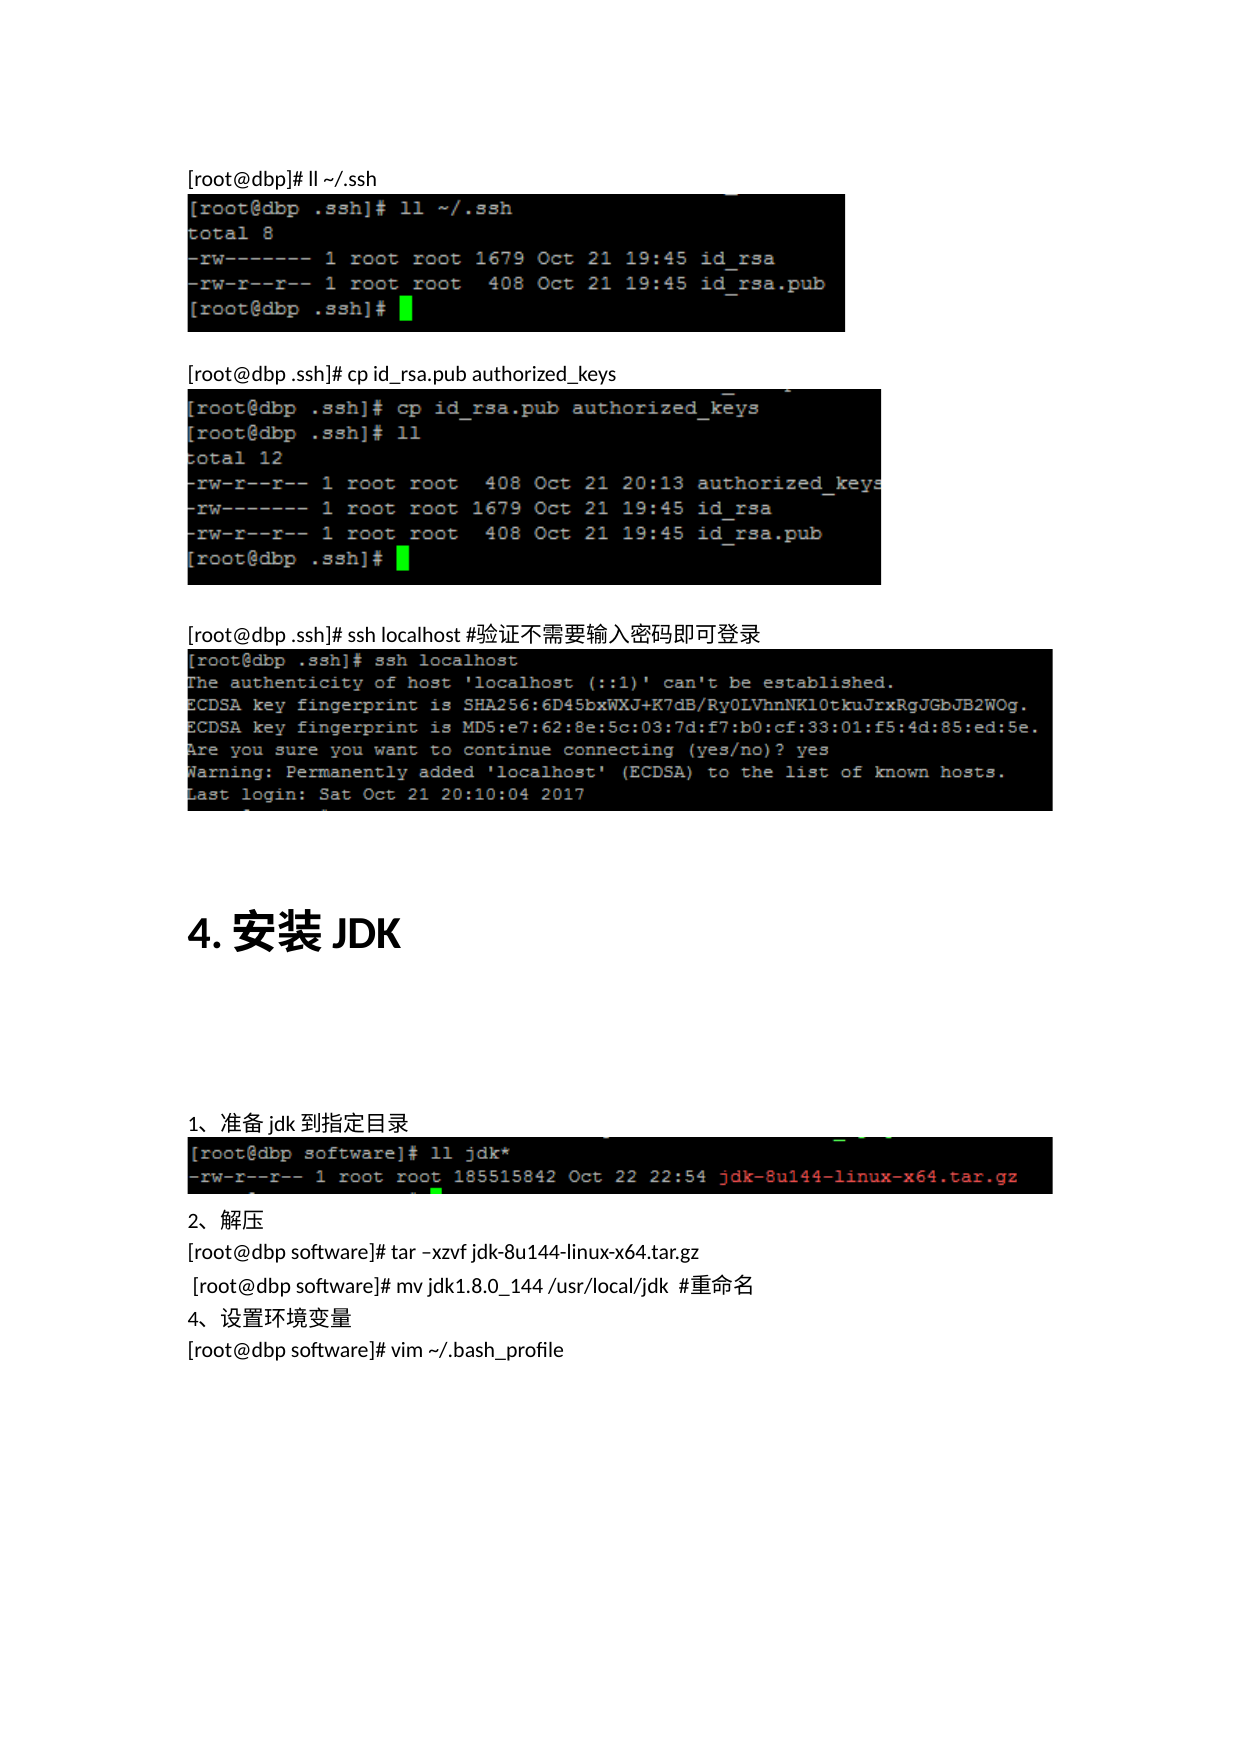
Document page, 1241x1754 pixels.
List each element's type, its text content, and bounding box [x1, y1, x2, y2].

text [root@dbp software]# tar –xzvf jdk-8u144-linux-x64.tar.gz [187, 1235, 1053, 1268]
text 2、解压 [187, 1203, 1053, 1235]
text [root@dbp]# ll ~/.ssh [187, 162, 1053, 194]
picture [187, 1137, 1053, 1194]
subtitle 安装JDK [187, 880, 1053, 977]
picture [187, 194, 846, 332]
text [root@dbp software]# vim ~/.bash_profile [187, 1333, 1053, 1365]
picture [187, 649, 1053, 811]
text [root@dbp software]# mv jdk1.8.0_144 /usr/local/jdk #重命名 [187, 1268, 1053, 1300]
text 4、设置环境变量 [187, 1300, 1053, 1333]
picture [187, 389, 882, 585]
text [root@dbp .ssh]# ssh localhost #验证不需要输入密码即可登录 [187, 617, 1053, 649]
text 1、准备jdk到指定目录 [187, 1105, 1053, 1137]
